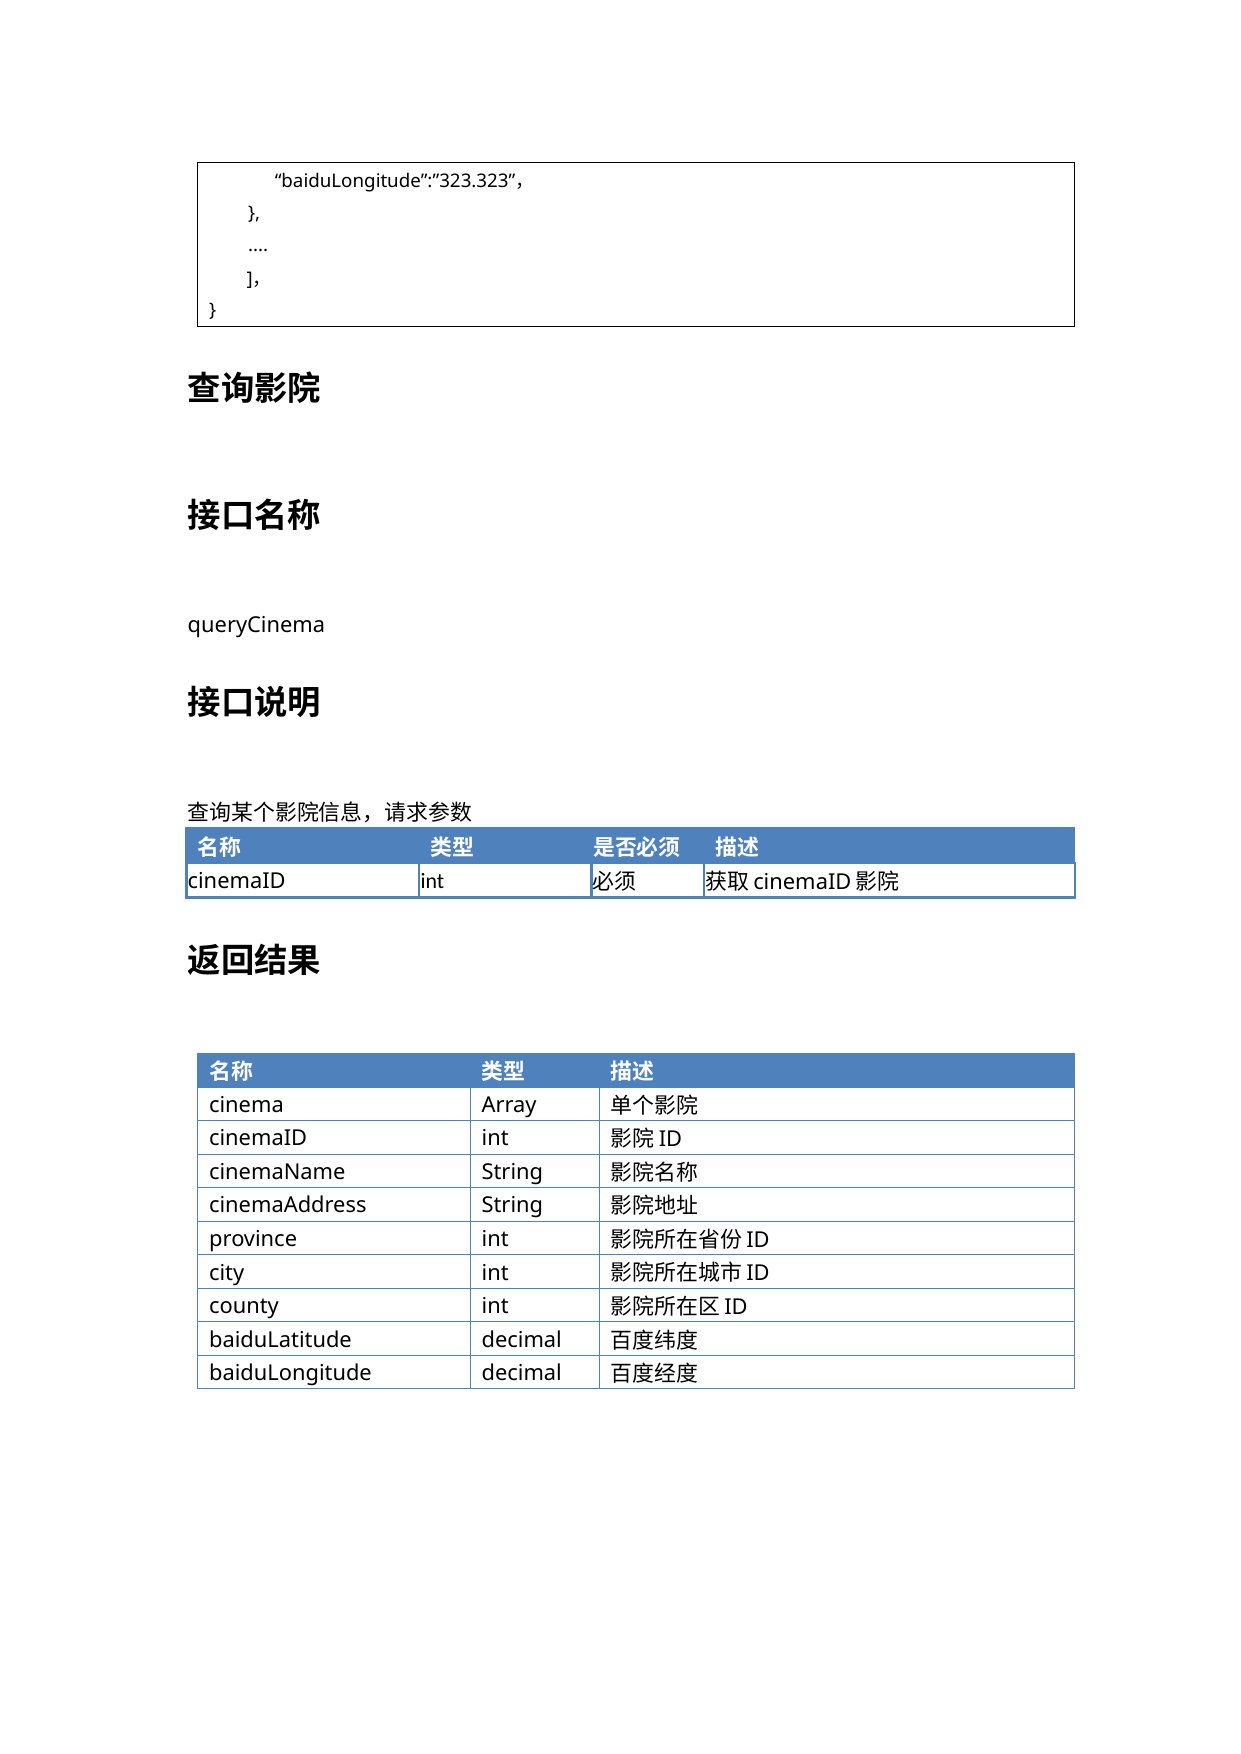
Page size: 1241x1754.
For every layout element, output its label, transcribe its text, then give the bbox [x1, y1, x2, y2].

table_cell 影院所在省份ID [600, 1222, 1074, 1254]
table_cell 百度经度 [600, 1356, 1074, 1388]
table_cell 必须 [593, 864, 703, 896]
table_cell baiduLongitude [198, 1356, 470, 1388]
table_cell int [420, 864, 590, 896]
table_cell cinemaName [198, 1155, 470, 1187]
table_cell 获取cinemaID影院 [705, 864, 1074, 896]
table_cell int [471, 1289, 599, 1321]
table_cell city [198, 1255, 470, 1288]
table_header 类型 [420, 829, 581, 862]
table_cell cinemaAddress [198, 1188, 470, 1221]
table_cell Array [471, 1088, 599, 1120]
table_cell county [198, 1289, 470, 1321]
table_cell decimal [471, 1356, 599, 1388]
table_cell decimal [471, 1322, 599, 1355]
subtitle 查询影院 [187, 354, 1053, 419]
table_cell String [471, 1188, 599, 1221]
subtitle 接口说明 [187, 668, 1053, 733]
table_header 描述 [705, 829, 1073, 862]
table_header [198, 163, 1074, 326]
table_header 名称 [198, 1054, 470, 1086]
table_cell 影院地址 [600, 1188, 1074, 1221]
table_cell 影院名称 [600, 1155, 1074, 1187]
subtitle 返回结果 [187, 926, 1053, 991]
table_cell 单个影院 [600, 1088, 1074, 1120]
table_cell int [471, 1222, 599, 1254]
table_header 名称 [188, 829, 418, 862]
table_cell 影院ID [600, 1121, 1074, 1153]
table_header 类型 [471, 1054, 599, 1086]
subtitle 接口名称 [187, 481, 1053, 546]
table_header 是否必须 [583, 829, 703, 862]
table_cell cinemaID [188, 864, 418, 896]
table_cell 影院所在区ID [600, 1289, 1074, 1321]
table_cell province [198, 1222, 470, 1254]
text 查询某个影院信息，请求参数 [187, 795, 1053, 827]
table_cell cinema [198, 1088, 470, 1120]
text queryCinema [187, 608, 1053, 641]
table_cell 百度纬度 [600, 1322, 1074, 1355]
table_cell int [471, 1255, 599, 1288]
table_header 描述 [600, 1054, 1074, 1086]
table_cell int [471, 1121, 599, 1153]
table_cell cinemaID [198, 1121, 470, 1153]
table_cell String [471, 1155, 599, 1187]
table_cell baiduLatitude [198, 1322, 470, 1355]
table_cell 影院所在城市ID [600, 1255, 1074, 1288]
